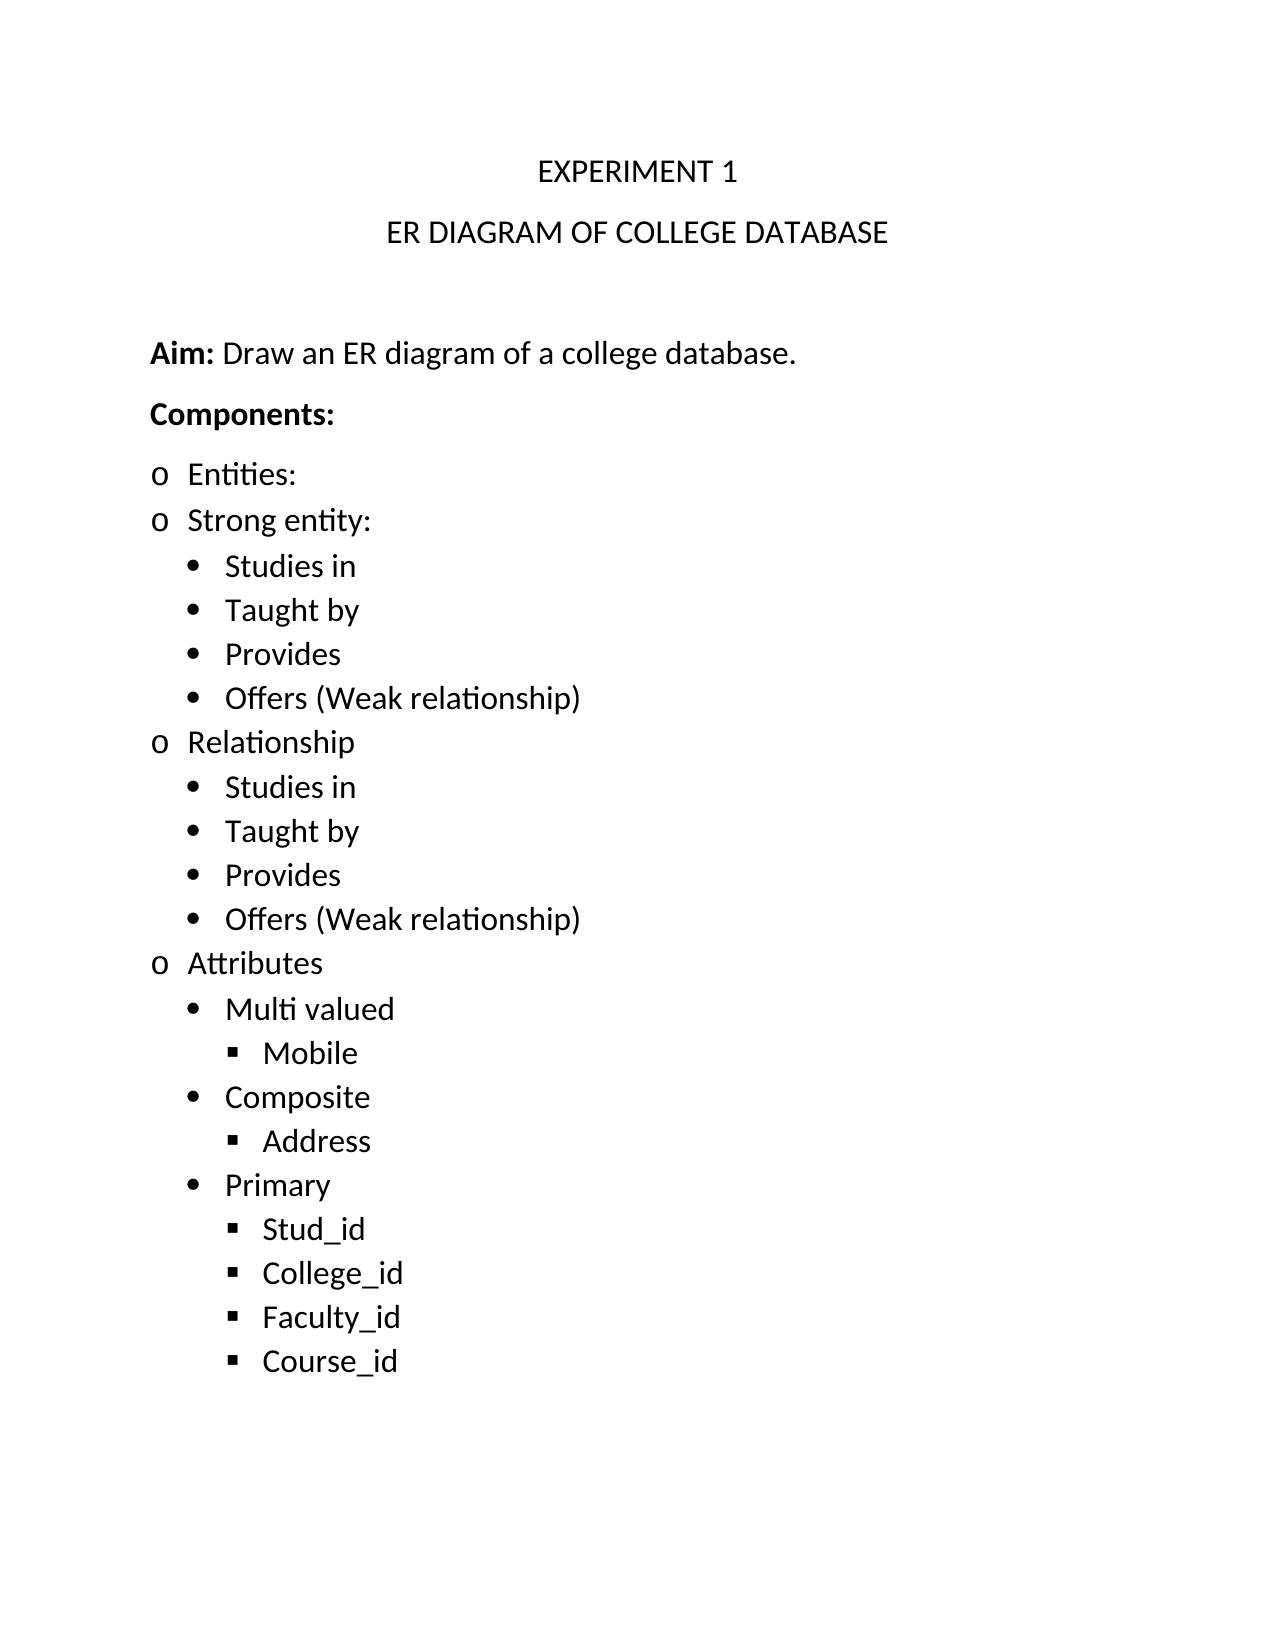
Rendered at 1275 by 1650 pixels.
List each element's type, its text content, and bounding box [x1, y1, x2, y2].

list Provides [187, 854, 1125, 895]
list Taught by [187, 589, 1125, 629]
list Entities: [150, 453, 1125, 496]
list Attributes [150, 942, 1125, 985]
list Provides [187, 633, 1125, 673]
list Composite [187, 1076, 1125, 1117]
text Components: [150, 392, 1125, 433]
list Offers (Weak relationship) [187, 677, 1125, 717]
list Strong entity: [150, 499, 1125, 541]
list Taught by [187, 810, 1125, 851]
list Offers (Weak relationship) [187, 898, 1125, 939]
list Studies in [187, 766, 1125, 807]
list Faculty_id [225, 1296, 1125, 1337]
text ER DIAGRAM OF COLLEGE DATABASE [150, 211, 1125, 251]
list Multi valued [187, 988, 1125, 1029]
list Primary [187, 1164, 1125, 1205]
list Address [225, 1120, 1125, 1161]
text Aim: Draw an ER diagram of a college database. [150, 332, 1125, 373]
list Course_id [225, 1340, 1125, 1381]
list Mobile [225, 1032, 1125, 1073]
list Stud_id [225, 1208, 1125, 1249]
text EXPERIMENT 1 [150, 150, 1125, 191]
list Studies in [187, 545, 1125, 586]
list College_id [225, 1252, 1125, 1293]
list Relationship [150, 721, 1125, 763]
